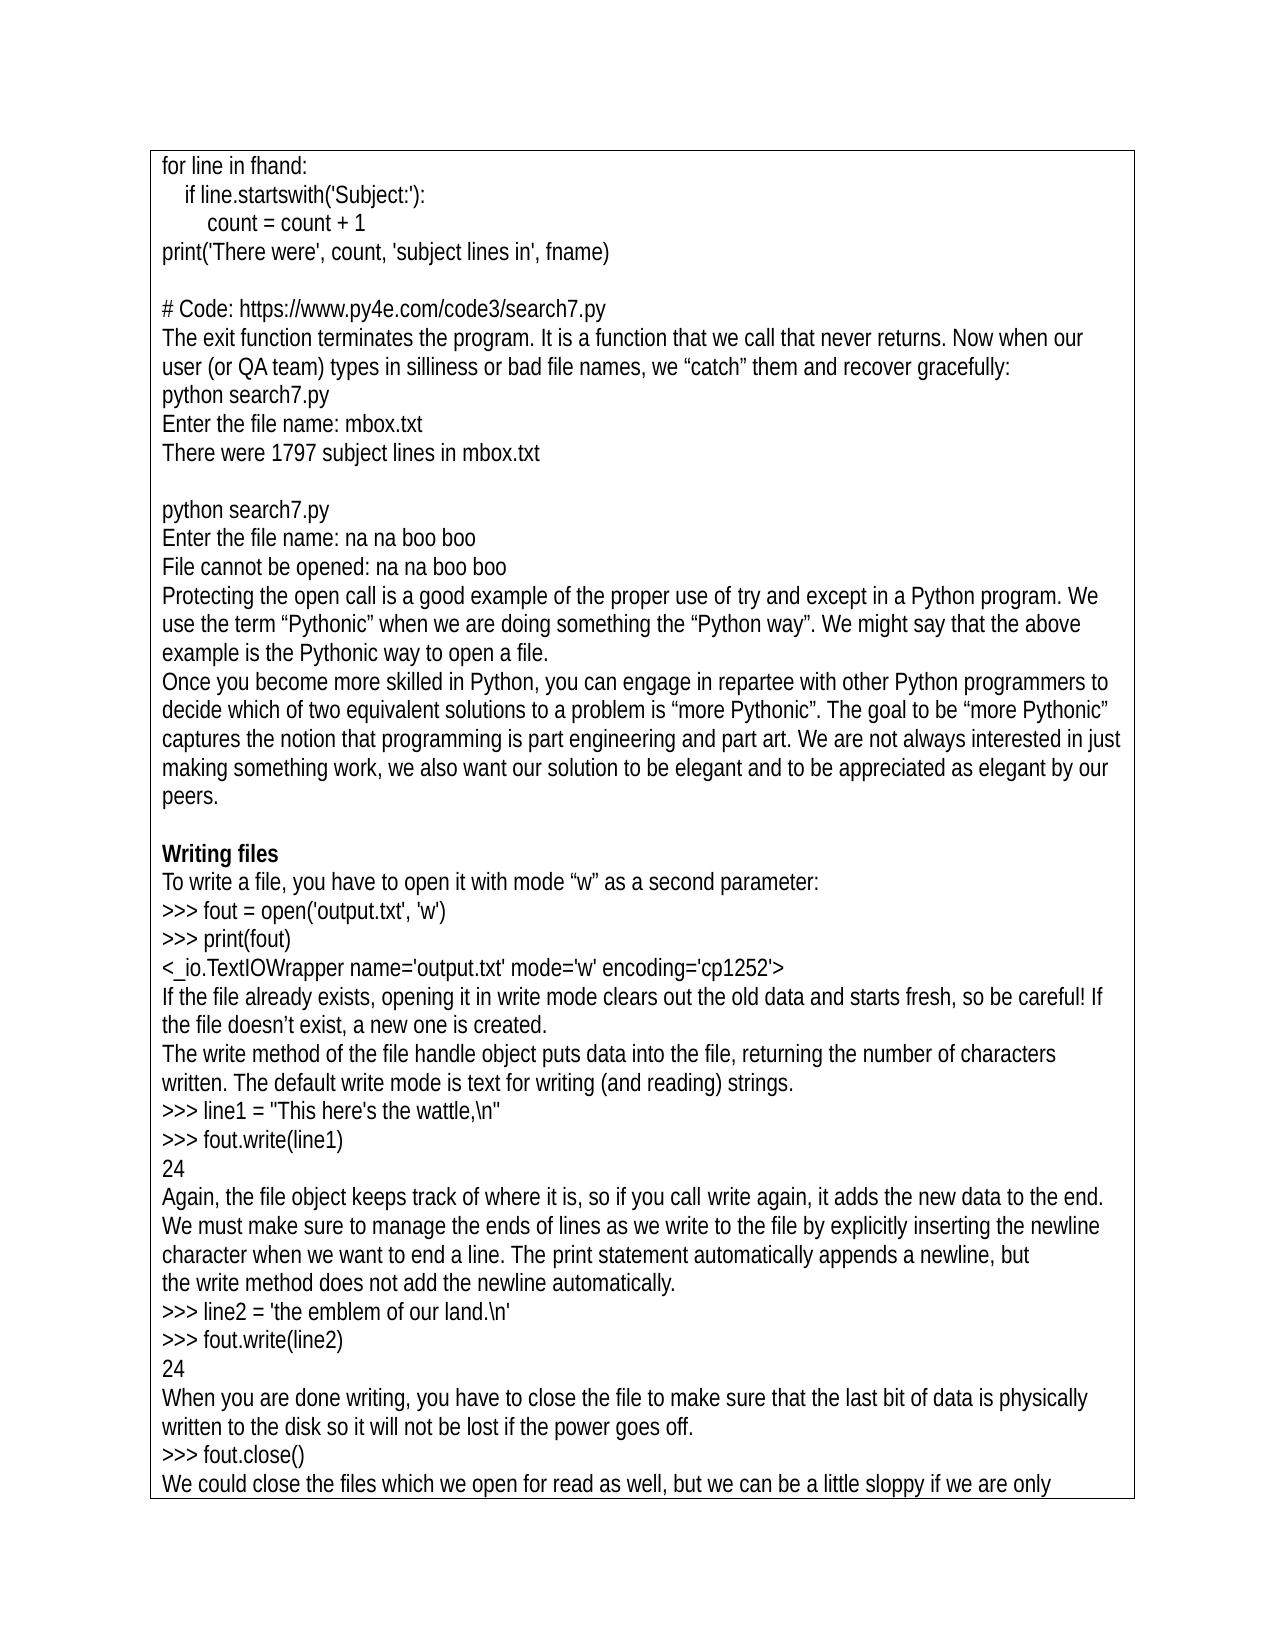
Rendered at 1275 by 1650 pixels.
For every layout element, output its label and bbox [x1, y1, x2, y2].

table_cell [151, 151, 1134, 1497]
